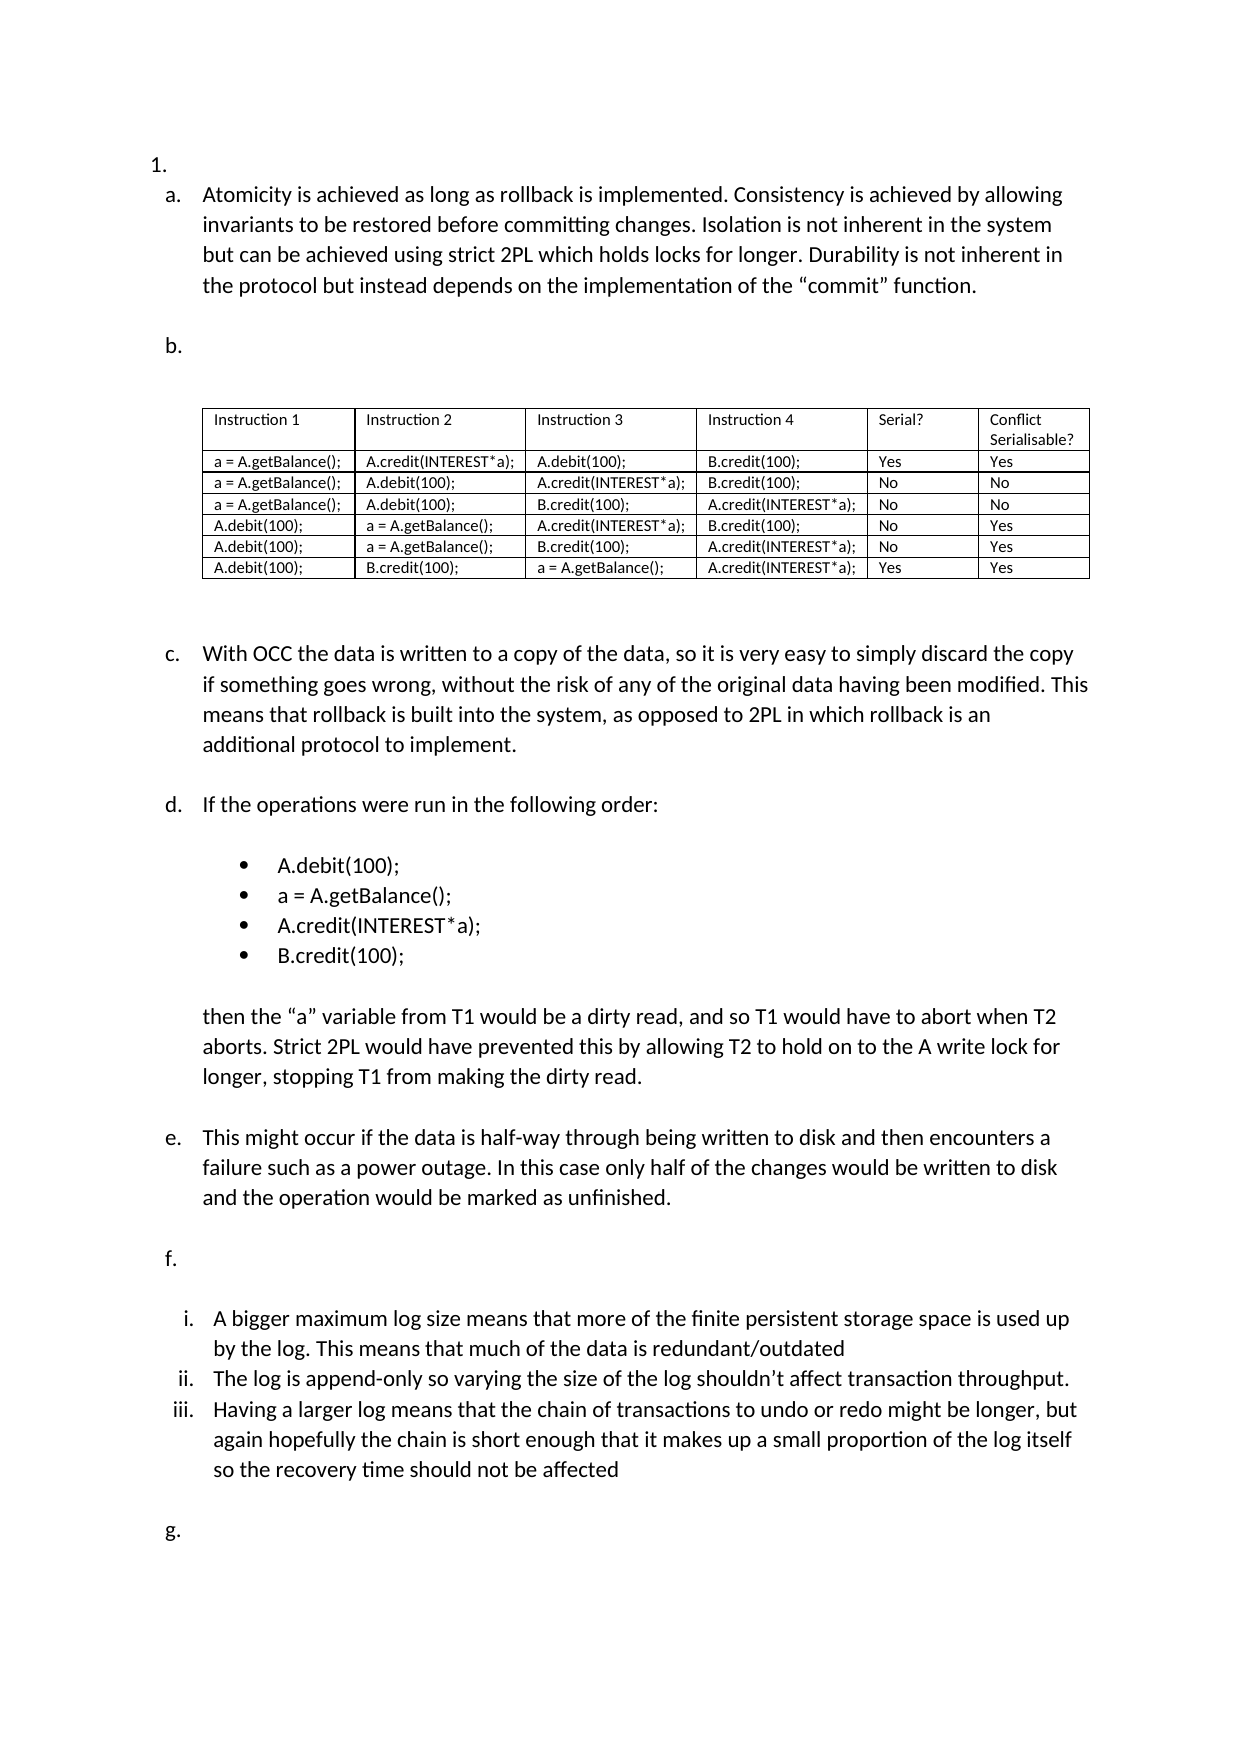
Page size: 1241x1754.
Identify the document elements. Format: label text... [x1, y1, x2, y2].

table_header Instruction 4 [697, 409, 867, 450]
list The log is append-only so varying the size of the log shouldn’t affect transaction throughput. [194, 1364, 1090, 1393]
list B.credit(100); [240, 942, 1090, 970]
table_header Instruction 3 [526, 409, 696, 450]
table_cell B.credit(100); [526, 536, 696, 557]
table_cell A.credit(INTEREST*a); [526, 473, 696, 493]
table_cell a = A.getBalance(); [203, 473, 354, 493]
table_cell B.credit(100); [697, 515, 867, 535]
table_header Serial? [868, 409, 978, 450]
table_cell No [979, 473, 1089, 493]
table_cell A.credit(INTEREST*a); [356, 451, 525, 471]
table_cell No [979, 494, 1089, 514]
table_cell a = A.getBalance(); [526, 558, 696, 578]
table_cell A.credit(INTEREST*a); [697, 536, 867, 557]
table_cell No [868, 473, 978, 493]
table_cell Yes [979, 558, 1089, 578]
table_cell Yes [979, 515, 1089, 535]
list A.credit(INTEREST*a); [240, 911, 1090, 939]
table_header Instruction 1 [203, 409, 354, 450]
table_cell A.debit(100); [526, 451, 696, 471]
table_cell a = A.getBalance(); [203, 494, 354, 514]
table_cell Yes [868, 451, 978, 471]
table_cell No [868, 515, 978, 535]
table_cell A.debit(100); [203, 558, 354, 578]
list a = A.getBalance(); [240, 881, 1090, 909]
table_cell B.credit(100); [526, 494, 696, 514]
list With OCC the data is written to a copy of the data, so it is very easy to simply discard the copy if something goes wrong, without the risk of any of the original data having been modified. This means that rollback is built into the system, as opposed to 2PL in which rollback is an additional protocol to implement. [165, 639, 1090, 758]
list Atomicity is achieved as long as rollback is implemented. Consistency is achieved by allowing invariants to be restored before committing changes. Isolation is not inherent in the system but can be achieved using strict 2PL which holds locks for longer. Durability is not inherent in the protocol but instead depends on the implementation of the “commit” function. [165, 180, 1090, 299]
table_cell A.debit(100); [203, 515, 354, 535]
table_cell No [868, 536, 978, 557]
list A.debit(100); [240, 851, 1090, 879]
table_cell B.credit(100); [356, 558, 525, 578]
list This might occur if the data is half-way through being written to disk and then encounters a failure such as a power outage. In this case only half of the changes would be written to disk and the operation would be marked as unfinished. [165, 1123, 1090, 1211]
table_cell A.credit(INTEREST*a); [697, 494, 867, 514]
list Having a larger log means that the chain of transactions to undo or redo might be longer, but again hopefully the chain is short enough that it makes up a small proportion of the log itself so the recovery time should not be affected [194, 1395, 1090, 1483]
table_cell Yes [979, 451, 1089, 471]
table_cell B.credit(100); [697, 451, 867, 471]
table_cell A.debit(100); [356, 494, 525, 514]
table_cell a = A.getBalance(); [356, 515, 525, 535]
table_cell A.credit(INTEREST*a); [697, 558, 867, 578]
table_cell Yes [868, 558, 978, 578]
list A bigger maximum log size means that more of the finite persistent storage space is used up by the log. This means that much of the data is redundant/outdated [194, 1304, 1090, 1362]
table_cell A.debit(100); [203, 536, 354, 557]
table_cell No [868, 494, 978, 514]
list then the “a” variable from T1 would be a dirty read, and so T1 would have to abort when T2 aborts. Strict 2PL would have prevented this by allowing T2 to hold on to the A write lock for longer, stopping T1 from making the dirty read. [202, 1002, 1090, 1091]
table_cell B.credit(100); [697, 473, 867, 493]
table_cell a = A.getBalance(); [356, 536, 525, 557]
table_header Conflict Serialisable? [979, 409, 1089, 450]
table_cell A.debit(100); [356, 473, 525, 493]
table_cell A.credit(INTEREST*a); [526, 515, 696, 535]
table_cell a = A.getBalance(); [203, 451, 354, 471]
table_header Instruction 2 [356, 409, 525, 450]
table_cell Yes [979, 536, 1089, 557]
list If the operations were run in the following order: [165, 791, 1090, 819]
